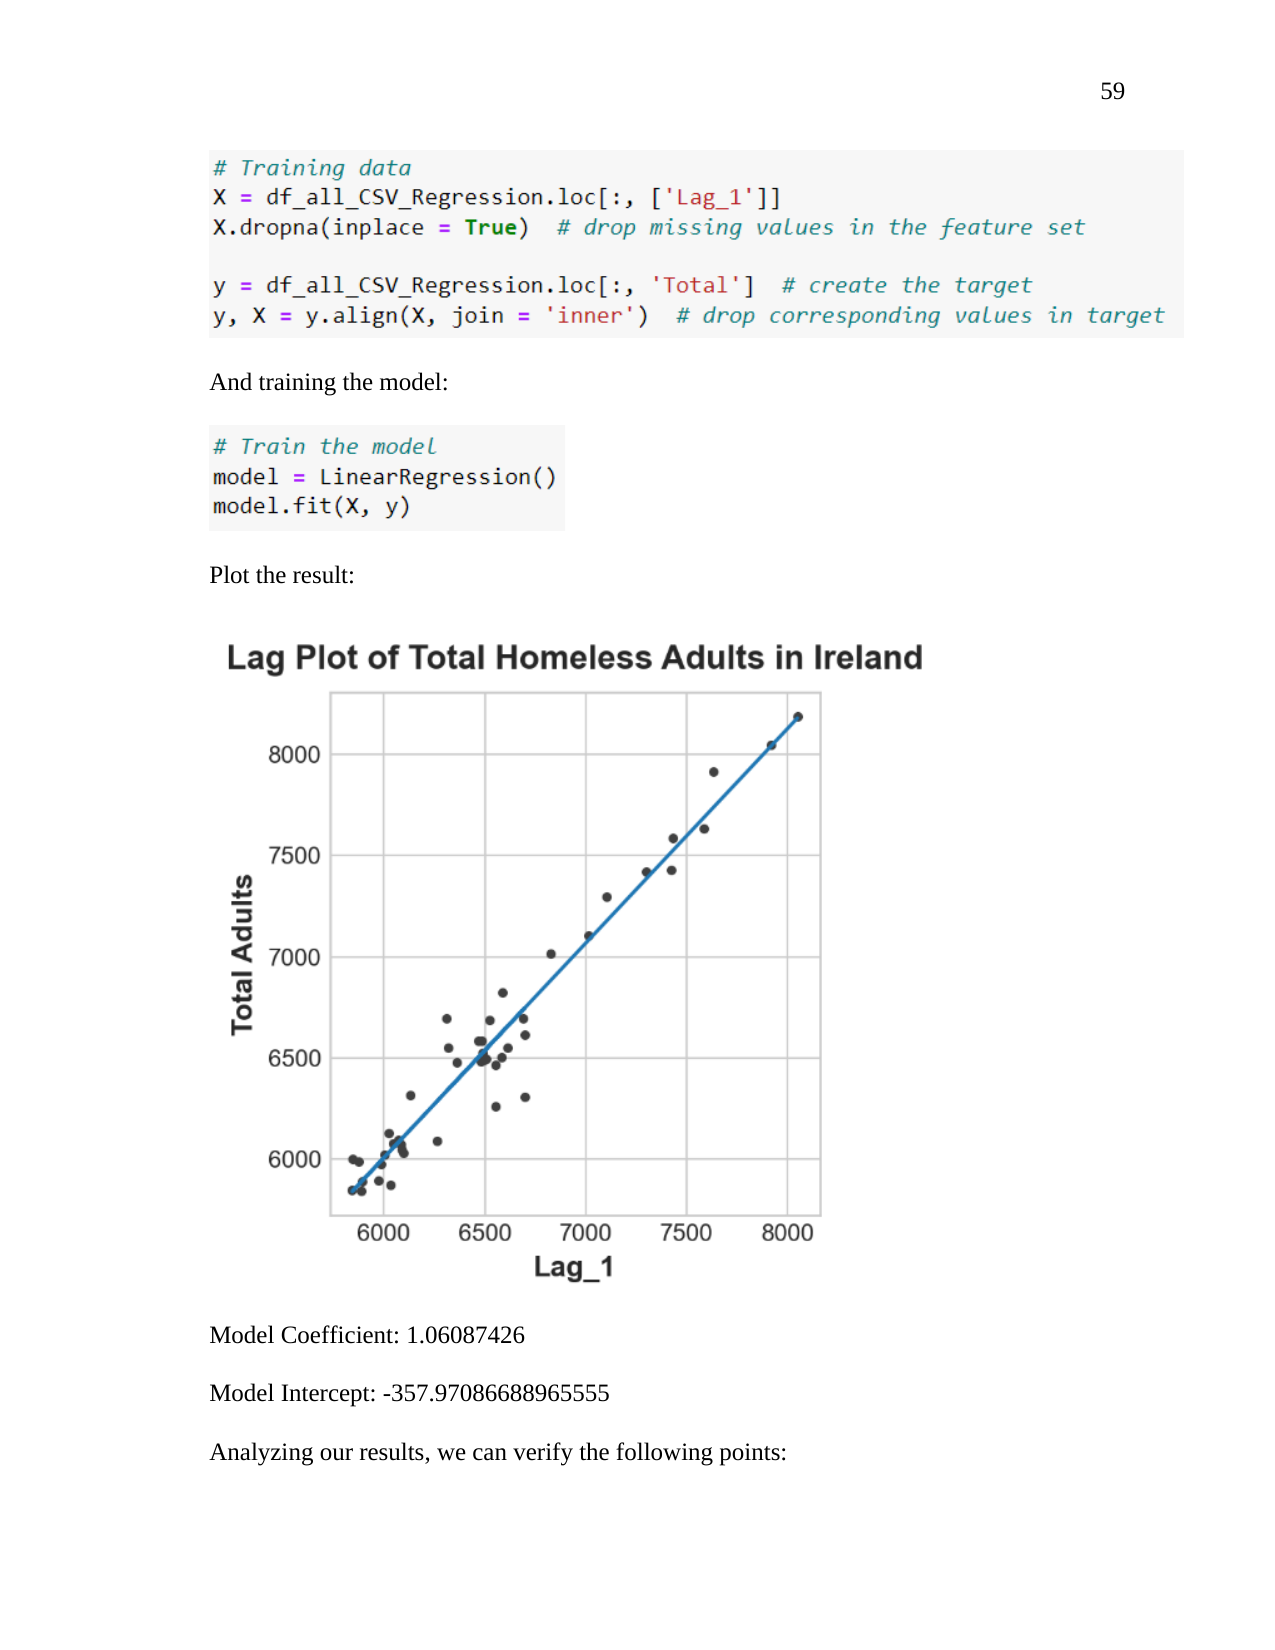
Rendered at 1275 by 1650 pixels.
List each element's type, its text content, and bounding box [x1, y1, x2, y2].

picture [209, 150, 1184, 338]
picture [209, 425, 566, 531]
text Model Intercept: -357.97086688965555 [150, 1378, 1125, 1407]
text Analyzing our results, we can verify the following points: [150, 1437, 1125, 1466]
text And training the model: [150, 367, 1125, 396]
text Model Coefficient: 1.06087426 [150, 1320, 1125, 1349]
picture [209, 618, 937, 1291]
text Plot the result: [150, 560, 1125, 589]
